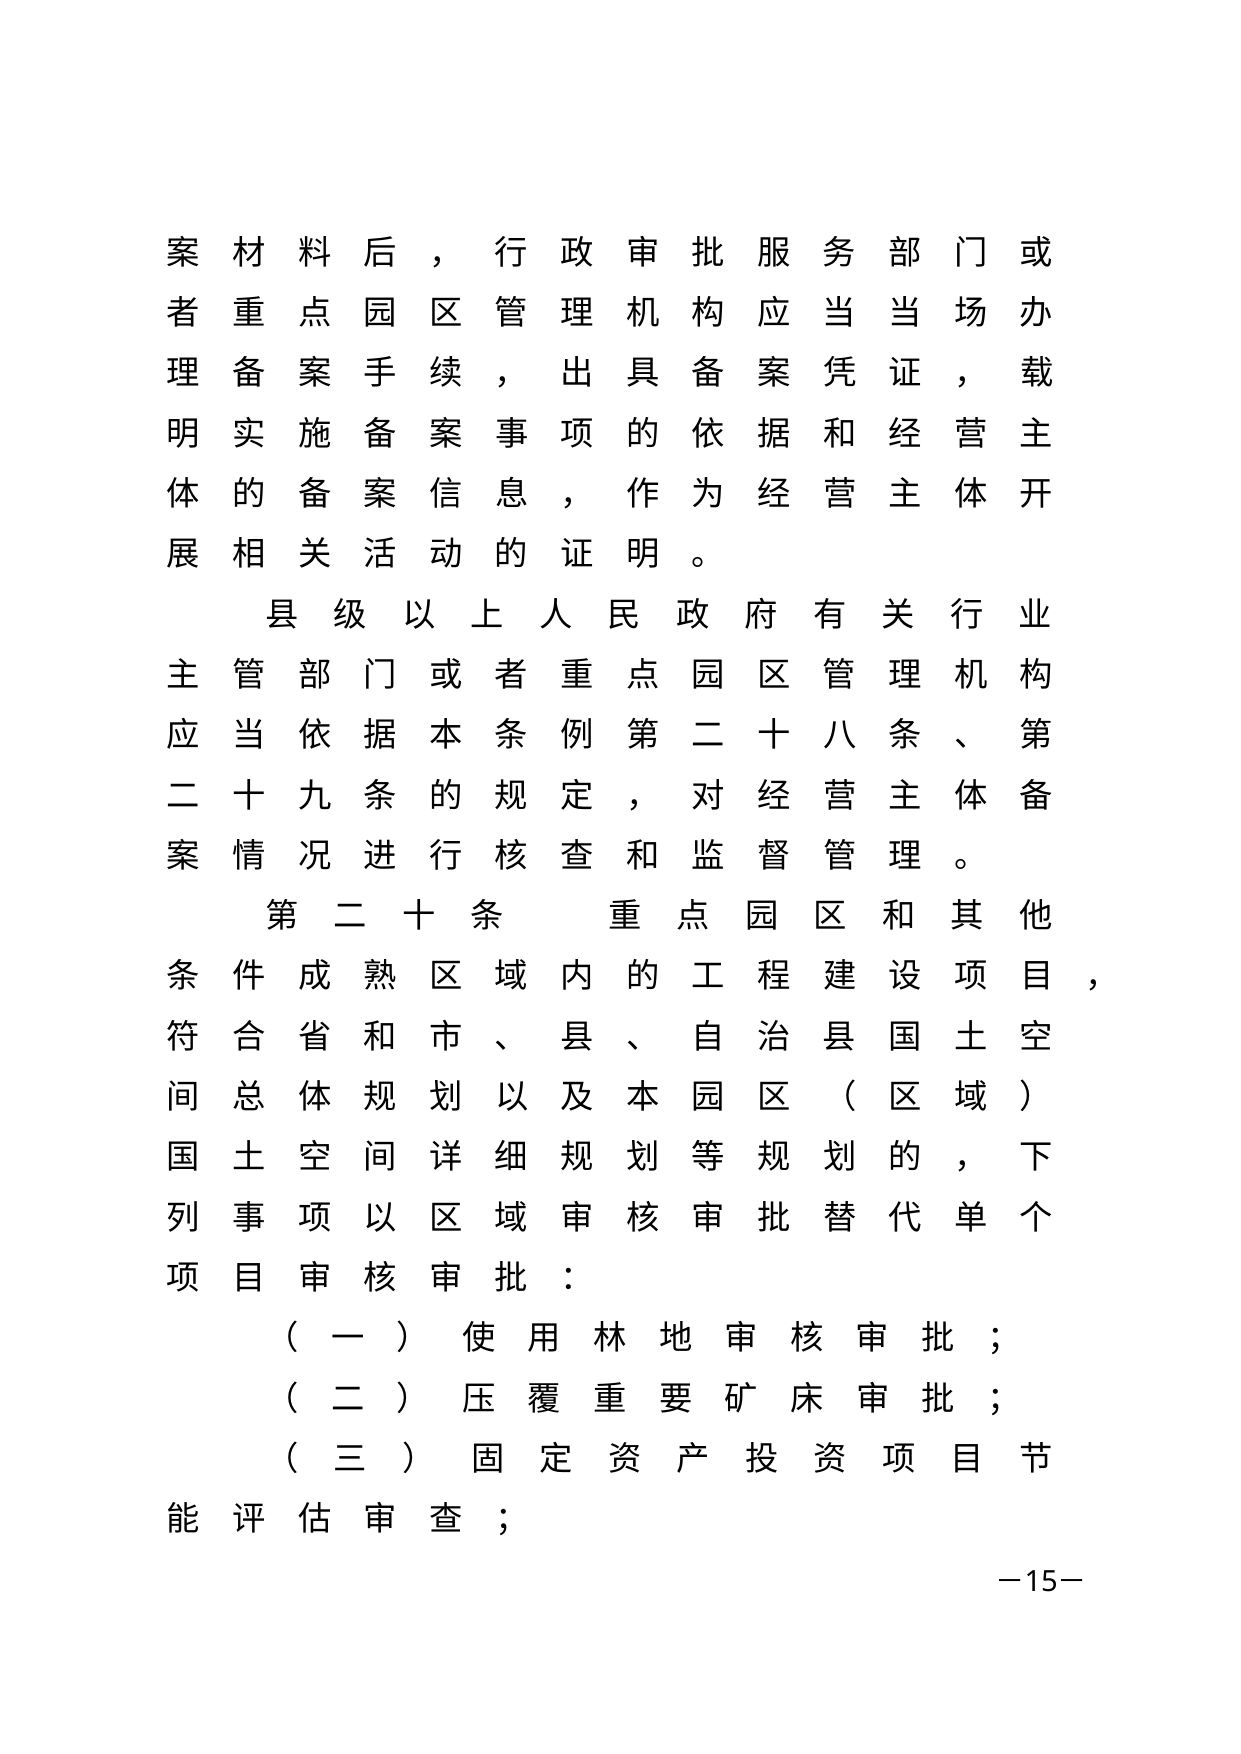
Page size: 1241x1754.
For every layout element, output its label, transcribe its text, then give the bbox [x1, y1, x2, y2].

text 县级以上人民政府有关行业主管部门或者重点园区管理机构应当依据本条例第二十八条、第二十九条的规定，对经营主体备案情况进行核查和监督管理。 [167, 581, 1085, 883]
text （一）使用林地审核审批； [167, 1305, 1085, 1365]
text 经营主体提交符合要求的备案材料后，行政审批服务部门或者重点园区管理机构应当当场办理备案手续，出具备案凭证，载明实施备案事项的依据和经营主体的备案信息，作为经营主体开展相关活动的证明。 [167, 219, 1085, 581]
text （三）固定资产投资项目节能评估审查； [167, 1426, 1085, 1546]
text 第二十条 重点园区和其他条件成熟区域内的工程建设项目，符合省和市、县、自治县国土空间总体规划以及本园区（区域）国土空间详细规划等规划的，下列事项以区域审核审批替代单个项目审核审批： [167, 883, 1085, 1305]
text （二）压覆重要矿床审批； [167, 1365, 1085, 1426]
